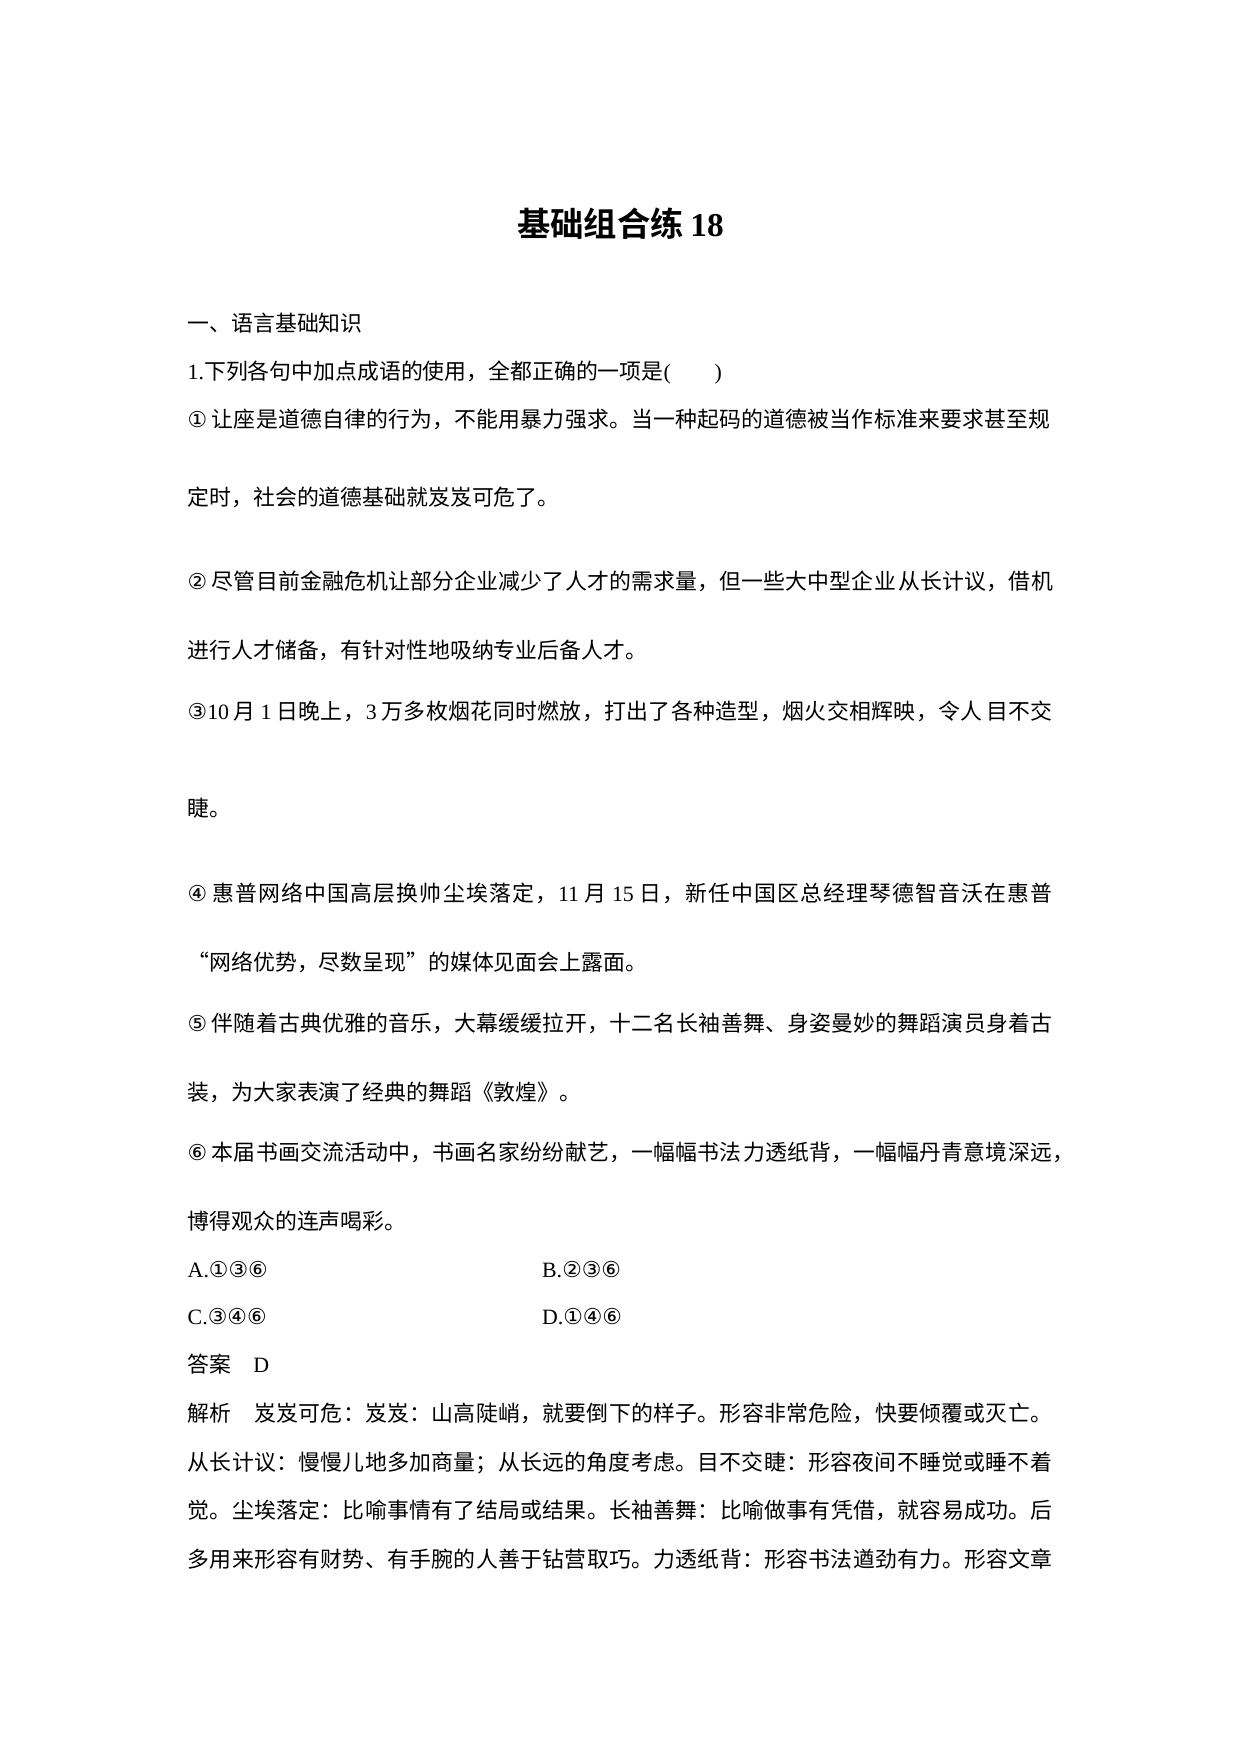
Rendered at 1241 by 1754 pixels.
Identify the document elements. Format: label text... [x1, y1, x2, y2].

text 一、语言基础知识 [187, 305, 1053, 338]
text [187, 1395, 1053, 1574]
text ②尽管目前金融危机让部分企业减少了人才的需求量，但一些大中型企业从长计议，借机进行人才储备，有针对性地吸纳专业后备人才。 [187, 552, 1053, 665]
text ⑥本届书画交流活动中，书画名家纷纷献艺，一幅幅书法力透纸背，一幅幅丹青意境深远，博得观众的连声喝彩。 [187, 1123, 1053, 1236]
text A.①③⑥ B.②③⑥ [187, 1252, 1053, 1285]
subtitle 基础组合练18 [187, 189, 1053, 254]
text ⑤伴随着古典优雅的音乐，大幕缓缓拉开，十二名长袖善舞、身姿曼妙的舞蹈演员身着古装，为大家表演了经典的舞蹈《敦煌》。 [187, 993, 1053, 1107]
text 1.下列各句中加点成语的使用，全都正确的一项是( ) [187, 353, 1053, 386]
text C.③④⑥ D.①④⑥ [187, 1300, 1053, 1332]
text ③10月1日晚上，3万多枚烟花同时燃放，打出了各种造型，烟火交相辉映，令人目不交睫。 [187, 681, 1053, 844]
text ①让座是道德自律的行为，不能用暴力强求。当一种起码的道德被当作标准来要求甚至规定时，社会的道德基础就岌岌可危了。 [187, 402, 1053, 532]
text ④惠普网络中国高层换帅尘埃落定，11月15日，新任中国区总经理琴德智音沃在惠普“网络优势，尽数呈现”的媒体见面会上露面。 [187, 863, 1053, 977]
text 答案 D [187, 1347, 1053, 1379]
